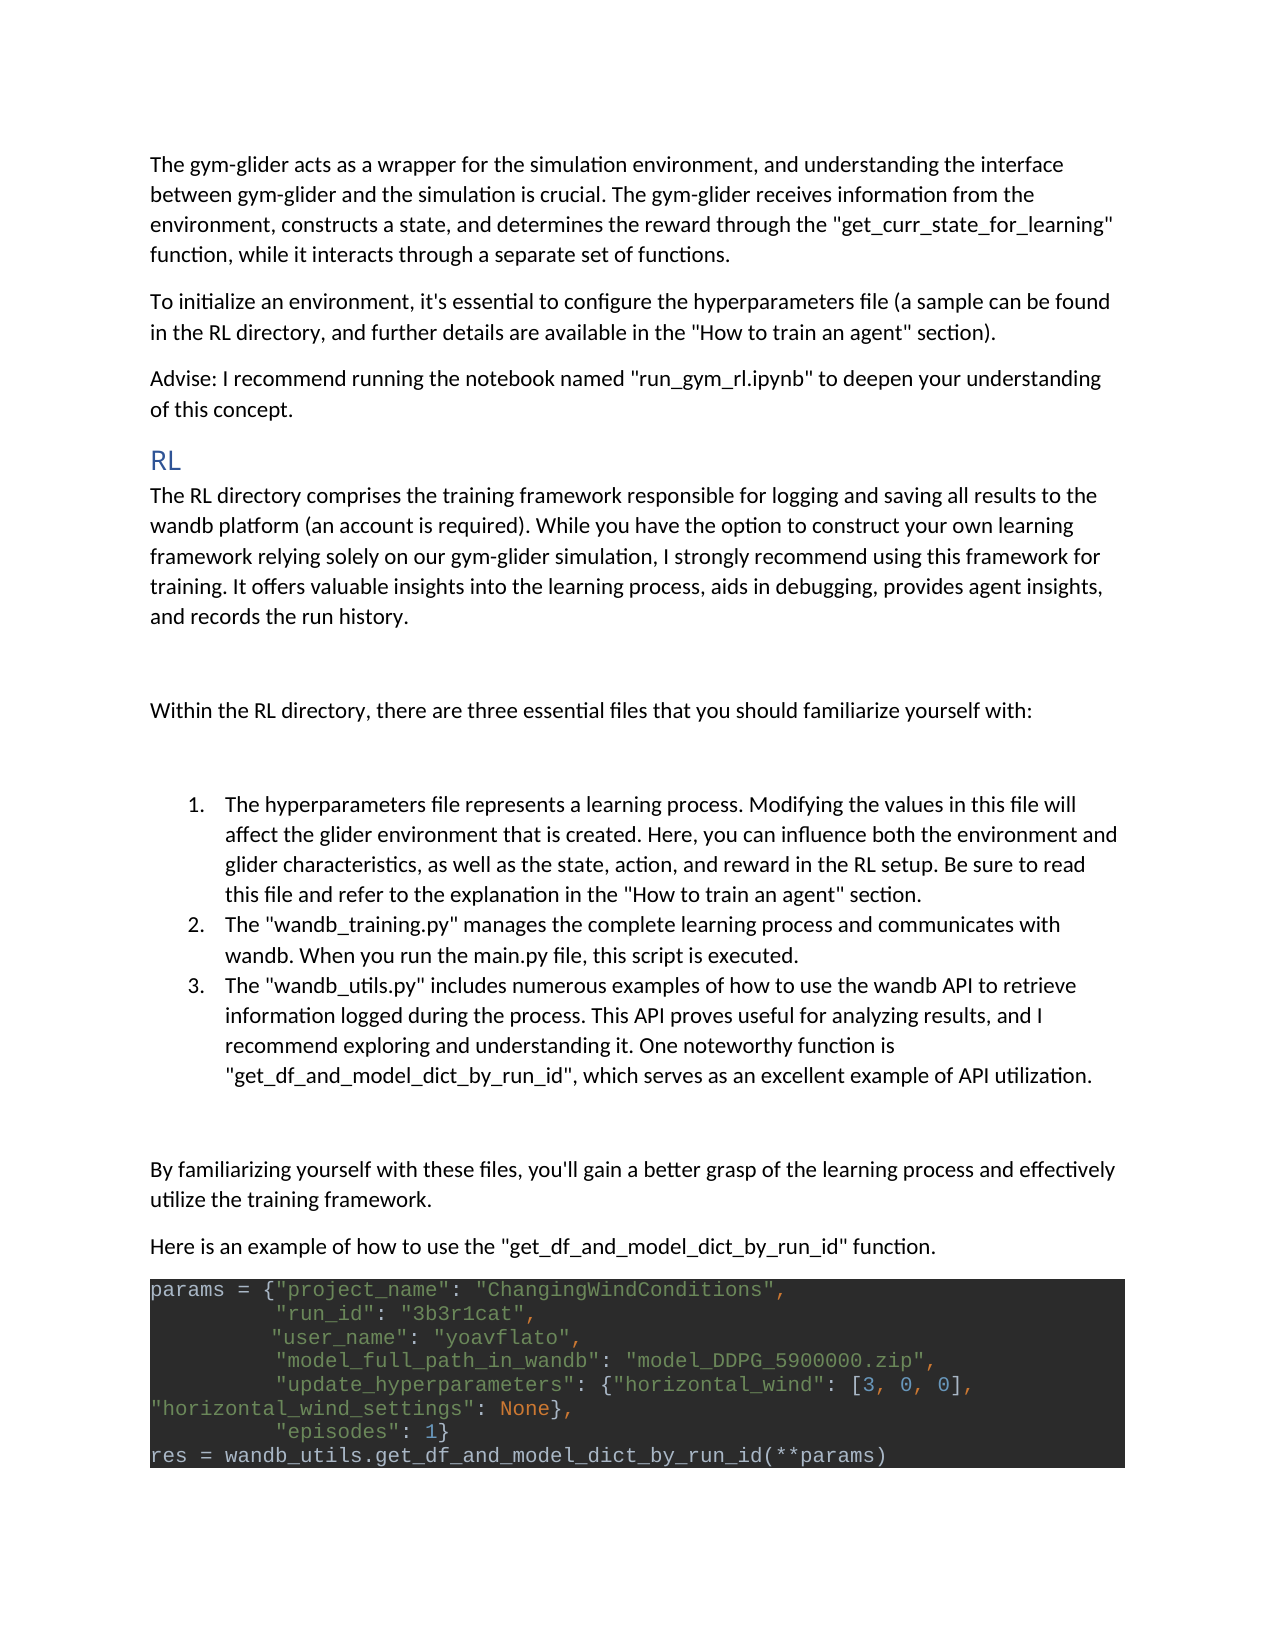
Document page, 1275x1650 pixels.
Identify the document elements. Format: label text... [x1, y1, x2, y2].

text The gym-glider acts as a wrapper for the simulation environment, and understanding the interface between gym-glider and the simulation is crucial. The gym-glider receives information from the environment, constructs a state, and determines the reward through the "get_curr_state_for_learning" function, while it interacts through a separate set of functions. [150, 150, 1125, 269]
subtitle RL [150, 442, 1125, 478]
text To initialize an environment, it's essential to configure the hyperparameters file (a sample can be found in the RL directory, and further details are available in the "How to train an agent" section). [150, 287, 1125, 346]
list The "wandb_training.py" manages the complete learning process and communicates with wandb. When you run the main.py file, this script is executed. [187, 911, 1125, 969]
text The RL directory comprises the training framework responsible for logging and saving all results to the wandb platform (an account is required). While you have the option to construct your own learning framework relying solely on our gym-glider simulation, I strongly recommend using this framework for training. It offers valuable insights into the learning process, aids in debugging, provides agent insights, and records the run history. [150, 481, 1125, 630]
text "user_name": "yoavflato", "model_full_path_in_wandb": "model_DDPG_5900000.zip", "update_hyperparameters": {"horizontal_wind": [3, 0, 0], "horizontal_wind_settings": None}, "episodes": 1} res = wandb_utils.get_df_and_model_dict_by_run_id(**params) [150, 1327, 1125, 1468]
text By familiarizing yourself with these files, you'll gain a better grasp of the learning process and effectively utilize the training framework. [150, 1155, 1125, 1214]
text Here is an example of how to use the "get_df_and_model_dict_by_run_id" function. [150, 1232, 1125, 1261]
text params = {"project_name": "ChangingWindConditions", "run_id": "3b3r1cat", [150, 1279, 1125, 1327]
text Advise: I recommend running the notebook named "run_gym_rl.ipynb" to deepen your understanding of this concept. [150, 364, 1125, 423]
list The hyperparameters file represents a learning process. Modifying the values in this file will affect the glider environment that is created. Here, you can influence both the environment and glider characteristics, as well as the state, action, and reward in the RL setup. Be sure to read this file and refer to the explanation in the "How to train an agent" section. [187, 790, 1125, 908]
list The "wandb_utils.py" includes numerous examples of how to use the wandb API to retrieve information logged during the process. This API proves useful for analyzing results, and I recommend exploring and understanding it. One noteworthy function is "get_df_and_model_dict_by_run_id", which serves as an excellent example of API utilization. [187, 971, 1125, 1090]
text Within the RL directory, there are three essential files that you should familiarize yourself with: [150, 696, 1125, 724]
